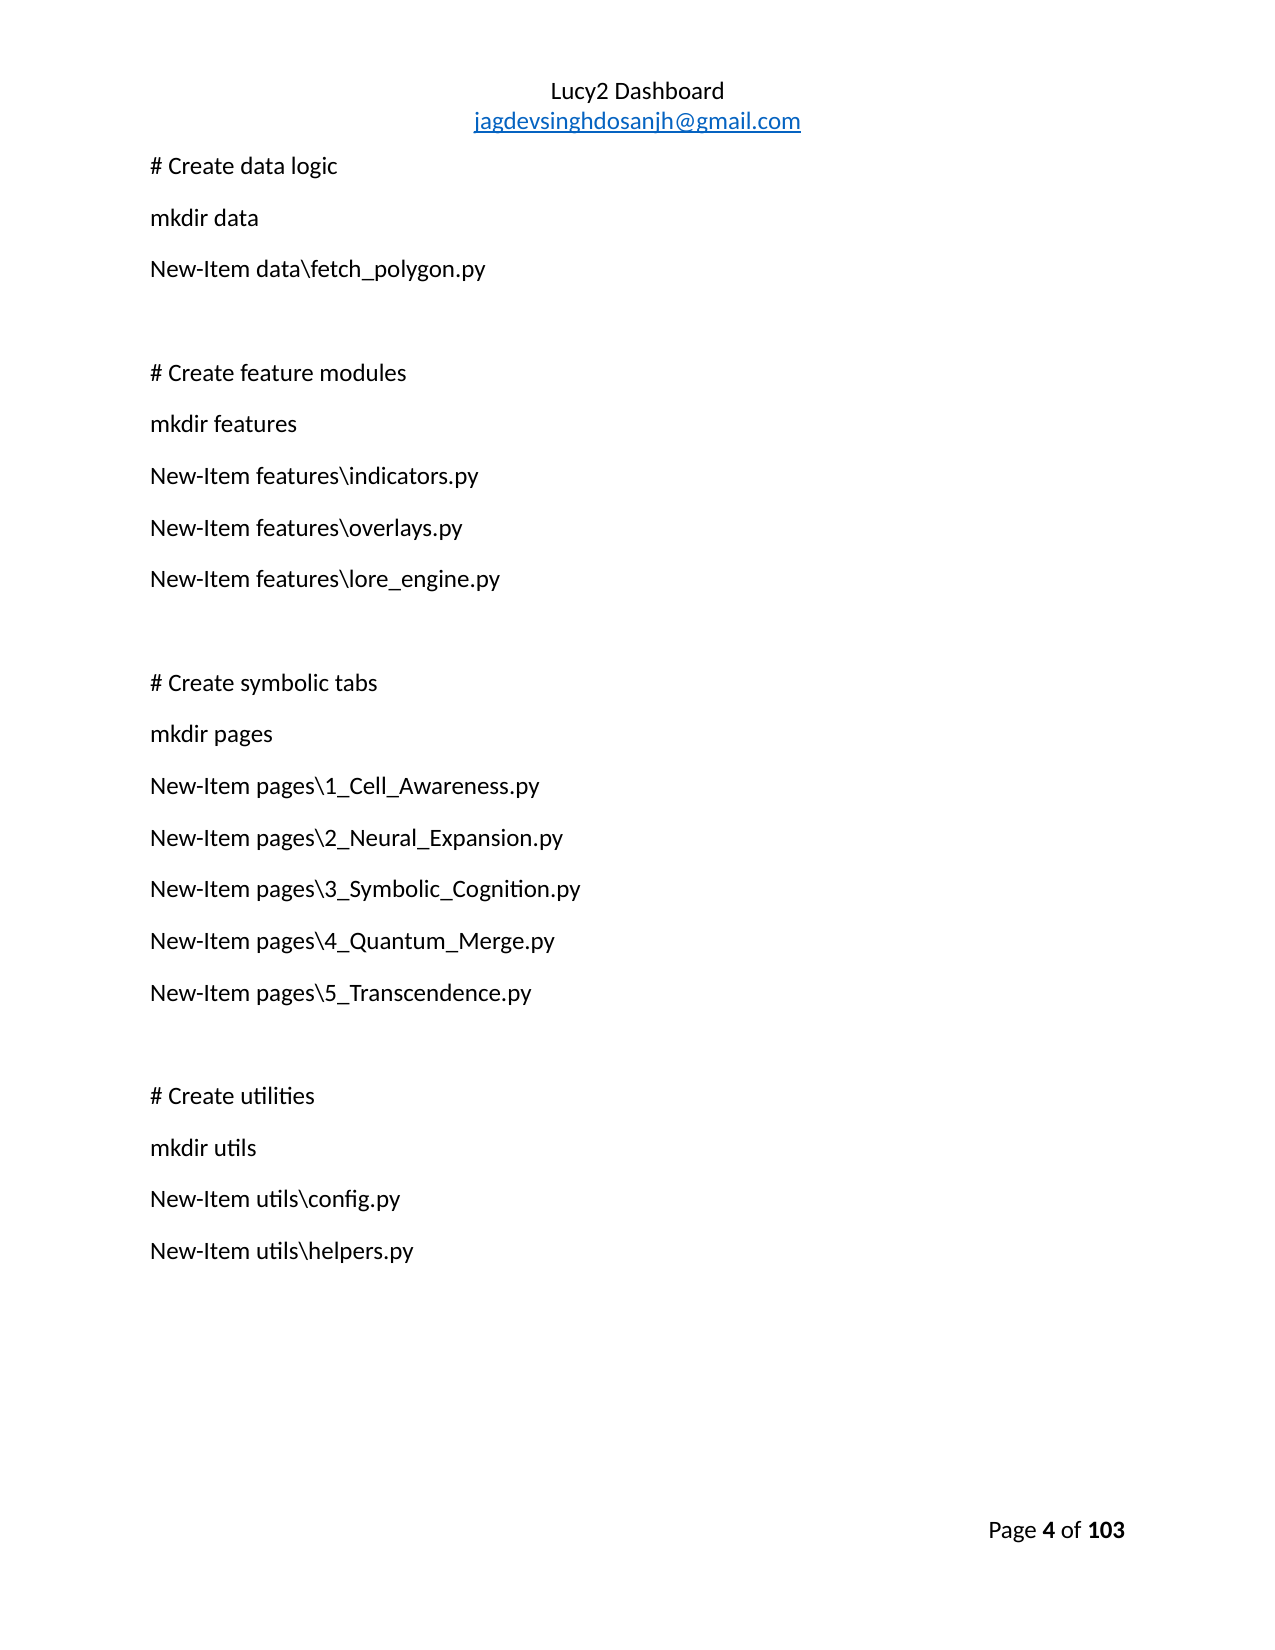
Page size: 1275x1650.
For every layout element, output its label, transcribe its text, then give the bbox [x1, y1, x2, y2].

text mkdir features [150, 408, 1125, 439]
text mkdir utils [150, 1132, 1125, 1162]
text # Create data logic [150, 150, 1125, 181]
text New-Item utils\helpers.py [150, 1235, 1125, 1266]
text New-Item pages\1_Cell_Awareness.py [150, 770, 1125, 801]
text # Create feature modules [150, 357, 1125, 387]
text New-Item utils\config.py [150, 1183, 1125, 1214]
text New-Item pages\2_Neural_Expansion.py [150, 822, 1125, 852]
text mkdir data [150, 202, 1125, 232]
text # Create symbolic tabs [150, 667, 1125, 697]
text New-Item features\lore_engine.py [150, 563, 1125, 594]
text # Create utilities [150, 1080, 1125, 1111]
text New-Item features\overlays.py [150, 512, 1125, 542]
text New-Item pages\3_Symbolic_Cognition.py [150, 873, 1125, 904]
text New-Item features\indicators.py [150, 460, 1125, 491]
text New-Item data\fetch_polygon.py [150, 253, 1125, 284]
text New-Item pages\5_Transcendence.py [150, 977, 1125, 1007]
text New-Item pages\4_Quantum_Merge.py [150, 925, 1125, 956]
text mkdir pages [150, 718, 1125, 749]
